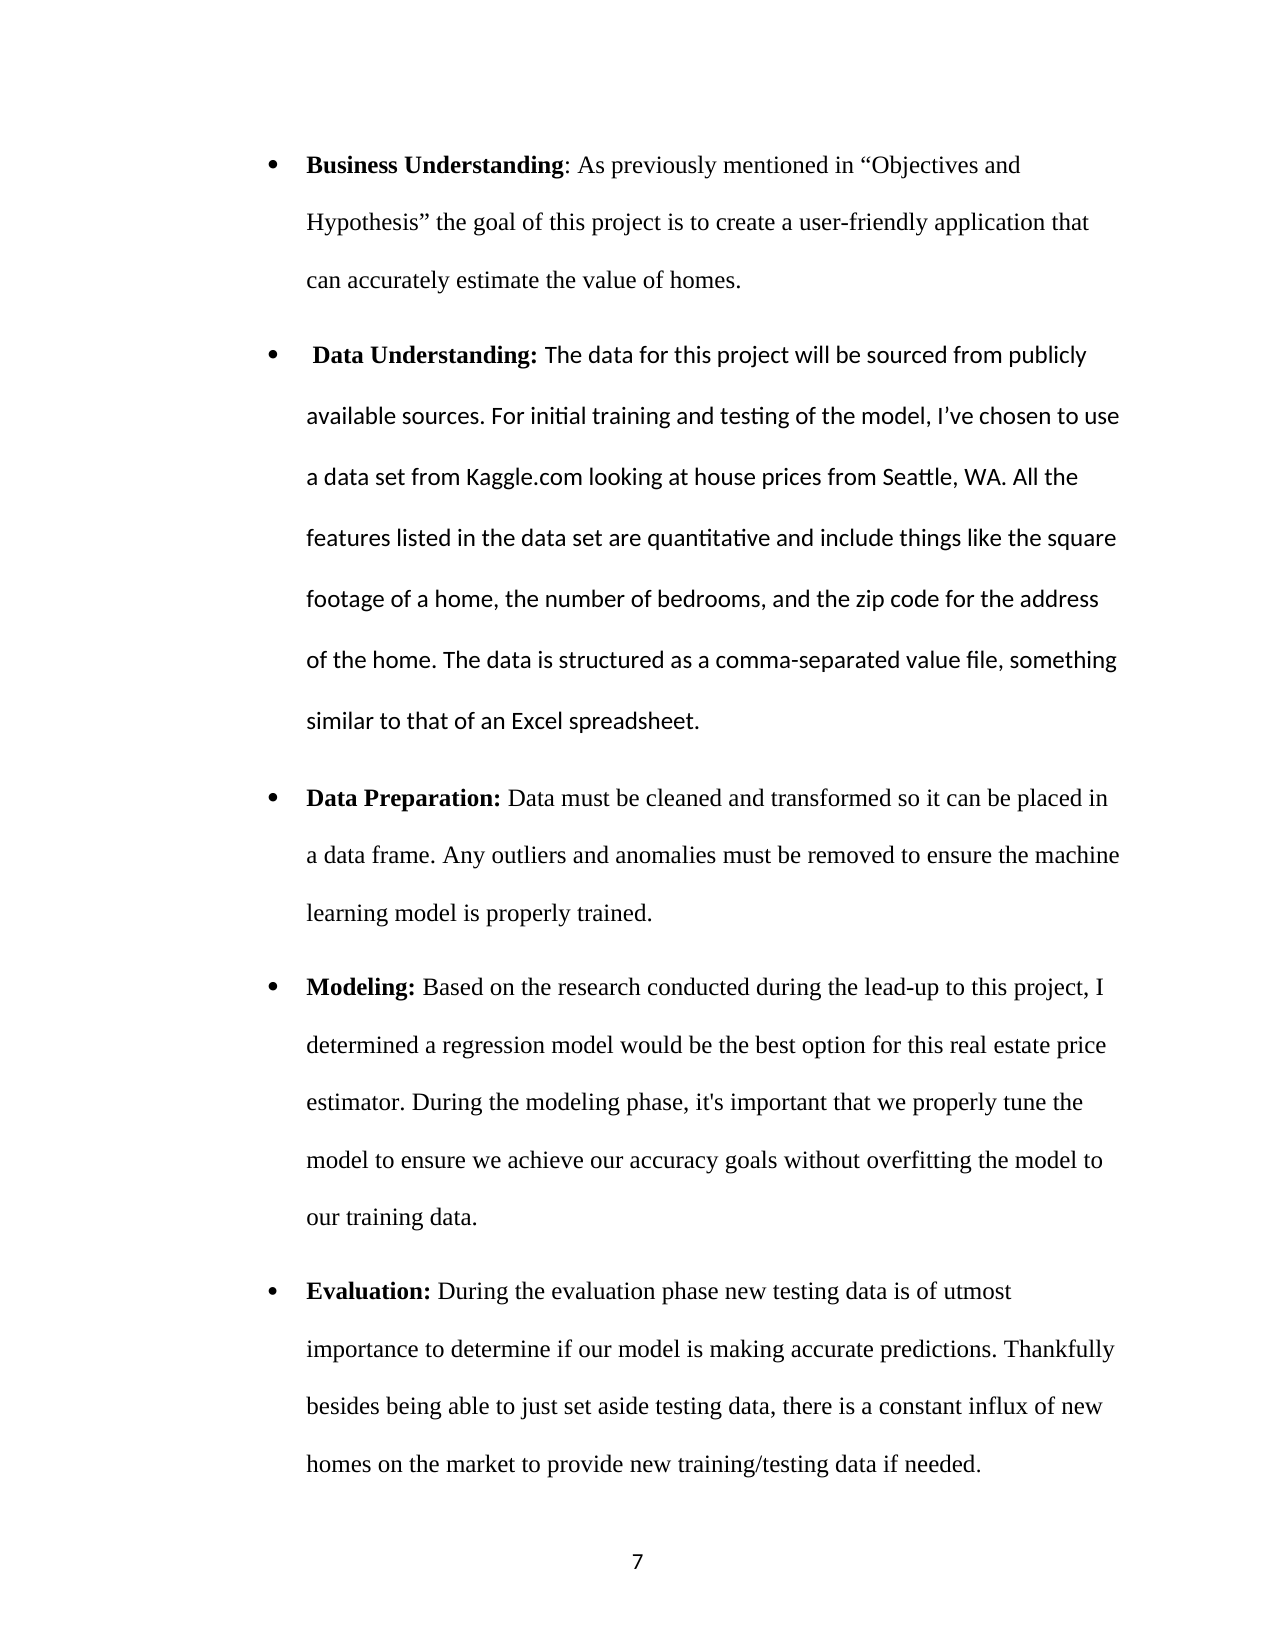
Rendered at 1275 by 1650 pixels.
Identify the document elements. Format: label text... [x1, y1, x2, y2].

list Modeling: Based on the research conducted during the lead-up to this project, I determined a regression model would be the best option for this real estate price estimator. During the modeling phase, it's important that we properly tune the model to ensure we achieve our accuracy goals without overfitting the model to our training data. [269, 972, 1125, 1231]
list Evaluation: During the evaluation phase new testing data is of utmost importance to determine if our model is making accurate predictions. Thankfully besides being able to just set aside testing data, there is a constant influx of new homes on the market to provide new training/testing data if needed. [269, 1276, 1125, 1478]
list Data Understanding: The data for this project will be sourced from publicly available sources. For initial training and testing of the model, I’ve chosen to use a data set from Kaggle.com looking at house prices from Seattle, WA. All the features listed in the data set are quantitative and include things like the square footage of a home, the number of bedrooms, and the zip code for the address of the home. The data is structured as a comma-separated value file, something similar to that of an Excel spreadsheet. [269, 339, 1125, 736]
list Business Understanding: As previously mentioned in “Objectives and Hypothesis” the goal of this project is to create a user-friendly application that can accurately estimate the value of homes. [269, 150, 1125, 294]
list Data Preparation: Data must be cleaned and transformed so it can be placed in a data frame. Any outliers and anomalies must be removed to ensure the machine learning model is properly trained. [269, 783, 1125, 927]
